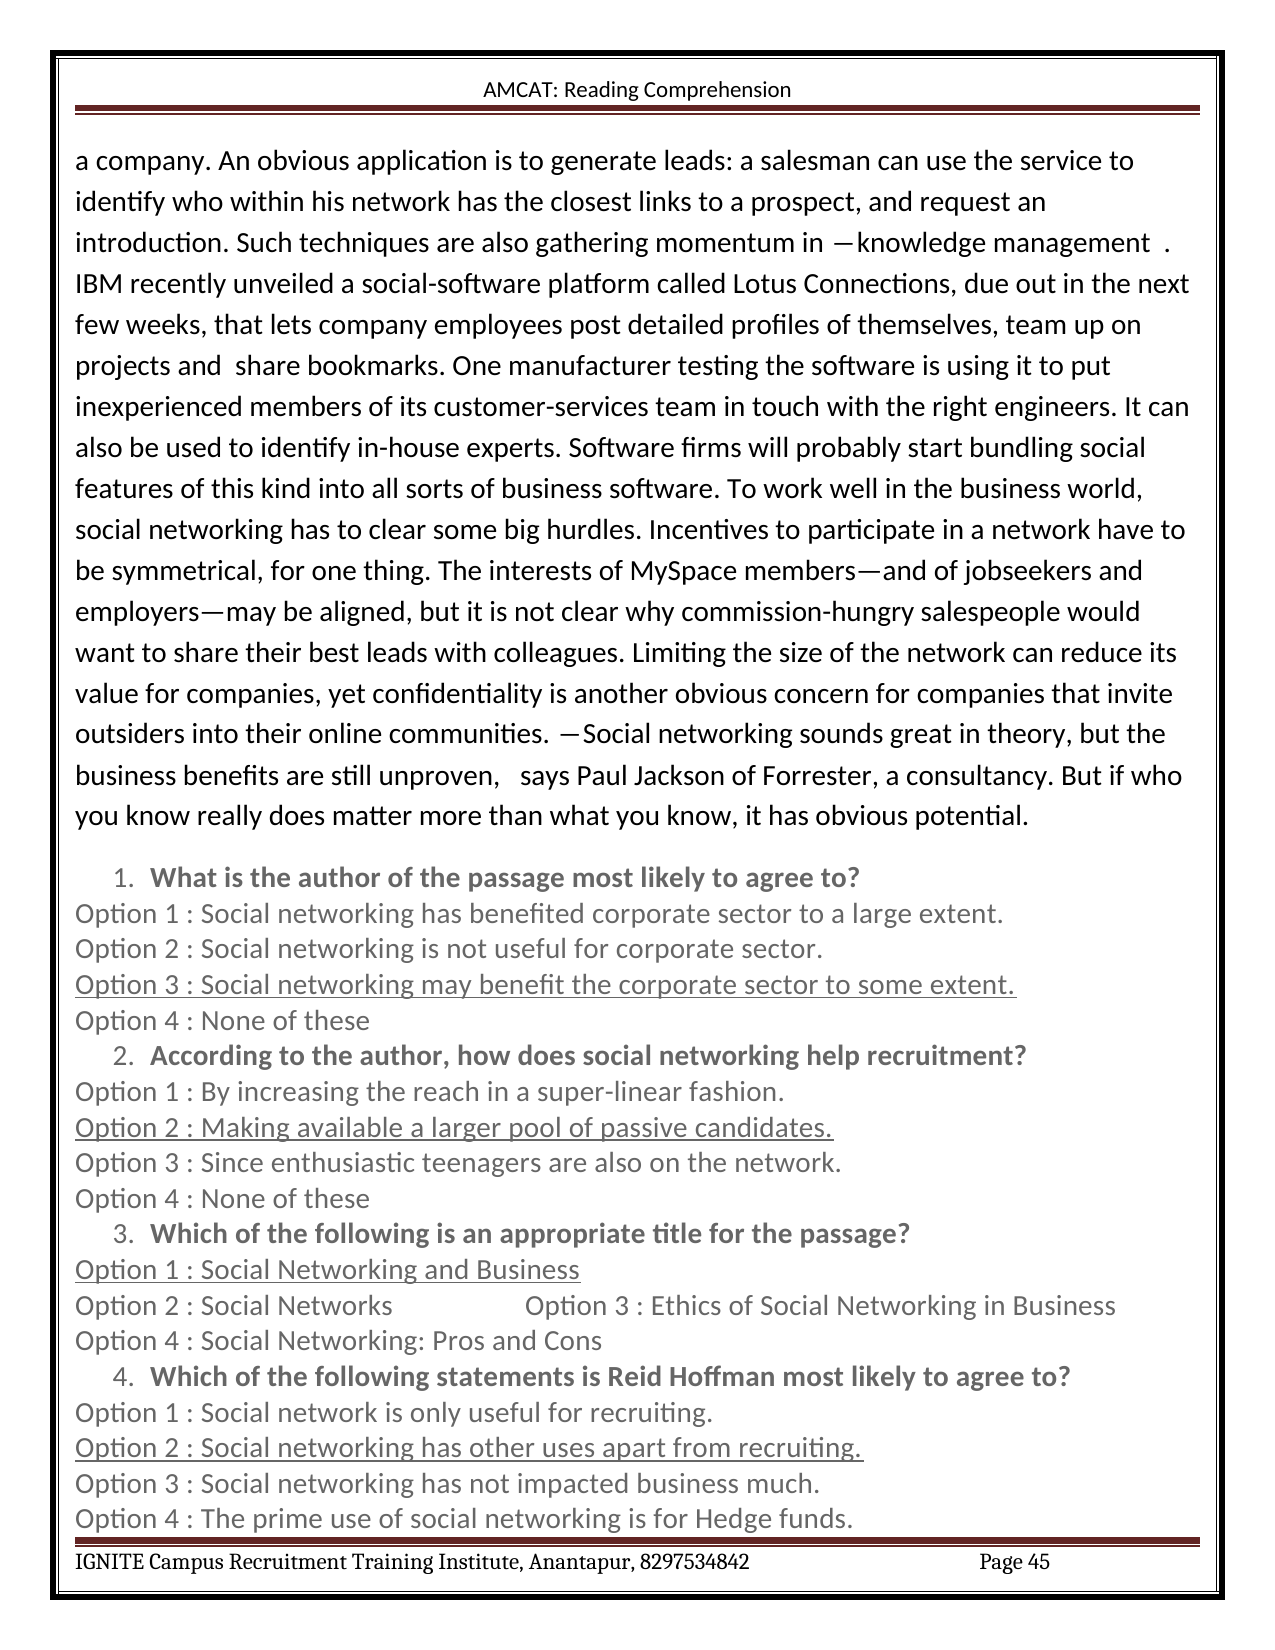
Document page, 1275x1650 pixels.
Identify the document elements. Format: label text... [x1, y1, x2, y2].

text Option 4 : None of these [75, 1002, 1200, 1037]
list Which of the following statements is Reid Hoffman most likely to agree to? [112, 1358, 1200, 1394]
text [75, 142, 1200, 833]
list What is the author of the passage most likely to agree to? [112, 859, 1200, 895]
text Option 1 : Social Networking and Business [75, 1251, 1200, 1287]
text Option 4 : None of these [75, 1180, 1200, 1216]
text Option 3 : Social networking has not impacted business much. [75, 1465, 1200, 1501]
text Option 4 : The prime use of social networking is for Hedge funds. [75, 1501, 1200, 1536]
text Option 3 : Since enthusiastic teenagers are also on the network. [75, 1144, 1200, 1180]
text Option 2 : Social networking is not useful for corporate sector. [75, 931, 1200, 966]
text Option 1 : By increasing the reach in a super-linear fashion. [75, 1073, 1200, 1109]
text Option 2 : Social Networks Option 3 : Ethics of Social Networking in Business [75, 1287, 1200, 1322]
list According to the author, how does social networking help recruitment? [112, 1037, 1200, 1073]
text Option 1 : Social networking has benefited corporate sector to a large extent. [75, 895, 1200, 931]
text Option 4 : Social Networking: Pros and Cons [75, 1322, 1200, 1358]
text Option 1 : Social network is only useful for recruiting. [75, 1394, 1200, 1429]
text Option 2 : Making available a larger pool of passive candidates. [75, 1109, 1200, 1144]
text Option 3 : Social networking may benefit the corporate sector to some extent. [75, 966, 1200, 1002]
text Option 2 : Social networking has other uses apart from recruiting. [75, 1429, 1200, 1465]
list Which of the following is an appropriate title for the passage? [112, 1216, 1200, 1251]
